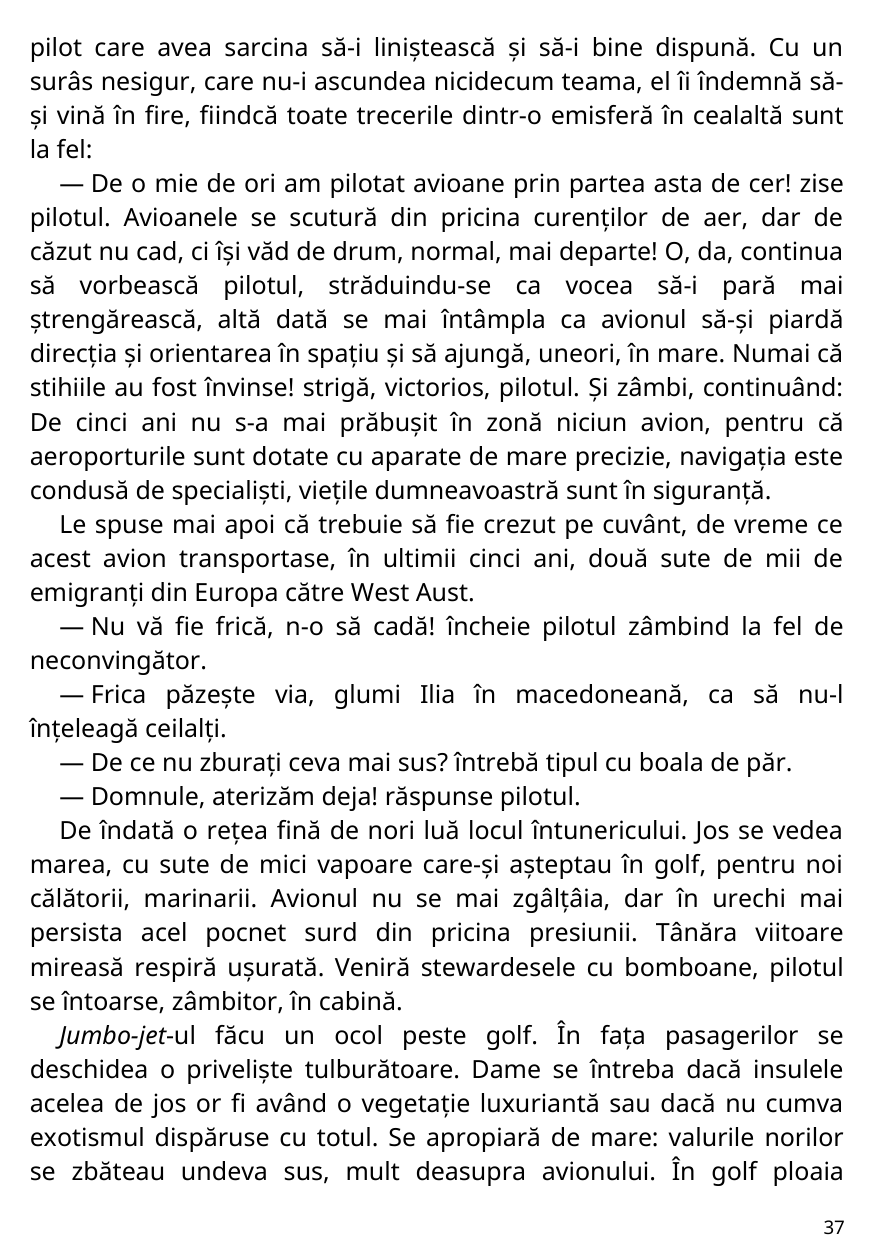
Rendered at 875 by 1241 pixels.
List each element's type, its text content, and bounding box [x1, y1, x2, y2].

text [29, 29, 844, 166]
text — Domnule, aterizăm deja! răspunse pilotul. [29, 779, 844, 813]
text De îndată o rețea fină de nori luă locul întunericului. Jos se vedea marea, cu sute de mici vapoare care-și așteptau în golf, pentru noi călătorii, marinarii. Avionul nu se mai zgâlțâia, dar în urechi mai persista acel pocnet surd din pricina presiunii. Tânăra viitoare mireasă respiră ușurată. Veniră stewardesele cu bomboane, pilotul se întoarse, zâmbitor, în cabină. [29, 813, 844, 1017]
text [29, 1017, 844, 1188]
text — Nu vă fie frică, n-o să cadă! încheie pilotul zâmbind la fel de neconvingător. [29, 608, 844, 677]
text — Frica păzește via, glumi Ilia în macedoneană, ca să nu-l înțeleagă ceilalți. [29, 677, 844, 745]
text — De o mie de ori am pilotat avioane prin partea asta de cer! zise pilotul. Avioanele se scutură din pricina curenților de aer, dar de căzut nu cad, ci își văd de drum, normal, mai departe! O, da, continua să vorbească pilotul, străduindu-se ca vocea să-i pară mai ștrengărească, altă dată se mai întâmpla ca avionul să-și piardă direcția și orientarea în spațiu și să ajungă, uneori, în mare. Numai că stihiile au fost învinse! strigă, victorios, pilotul. Și zâmbi, continuând: De cinci ani nu s-a mai prăbușit în zonă niciun avion, pentru că aeroporturile sunt dotate cu aparate de mare precizie, navigația este condusă de specialiști, viețile dumneavoastră sunt în siguranță. [29, 166, 844, 506]
text Le spuse mai apoi că trebuie să fie crezut pe cuvânt, de vreme ce acest avion transportase, în ultimii cinci ani, două sute de mii de emigranți din Europa către West Aust. [29, 506, 844, 608]
text — De ce nu zburați ceva mai sus? întrebă tipul cu boala de păr. [29, 745, 844, 779]
